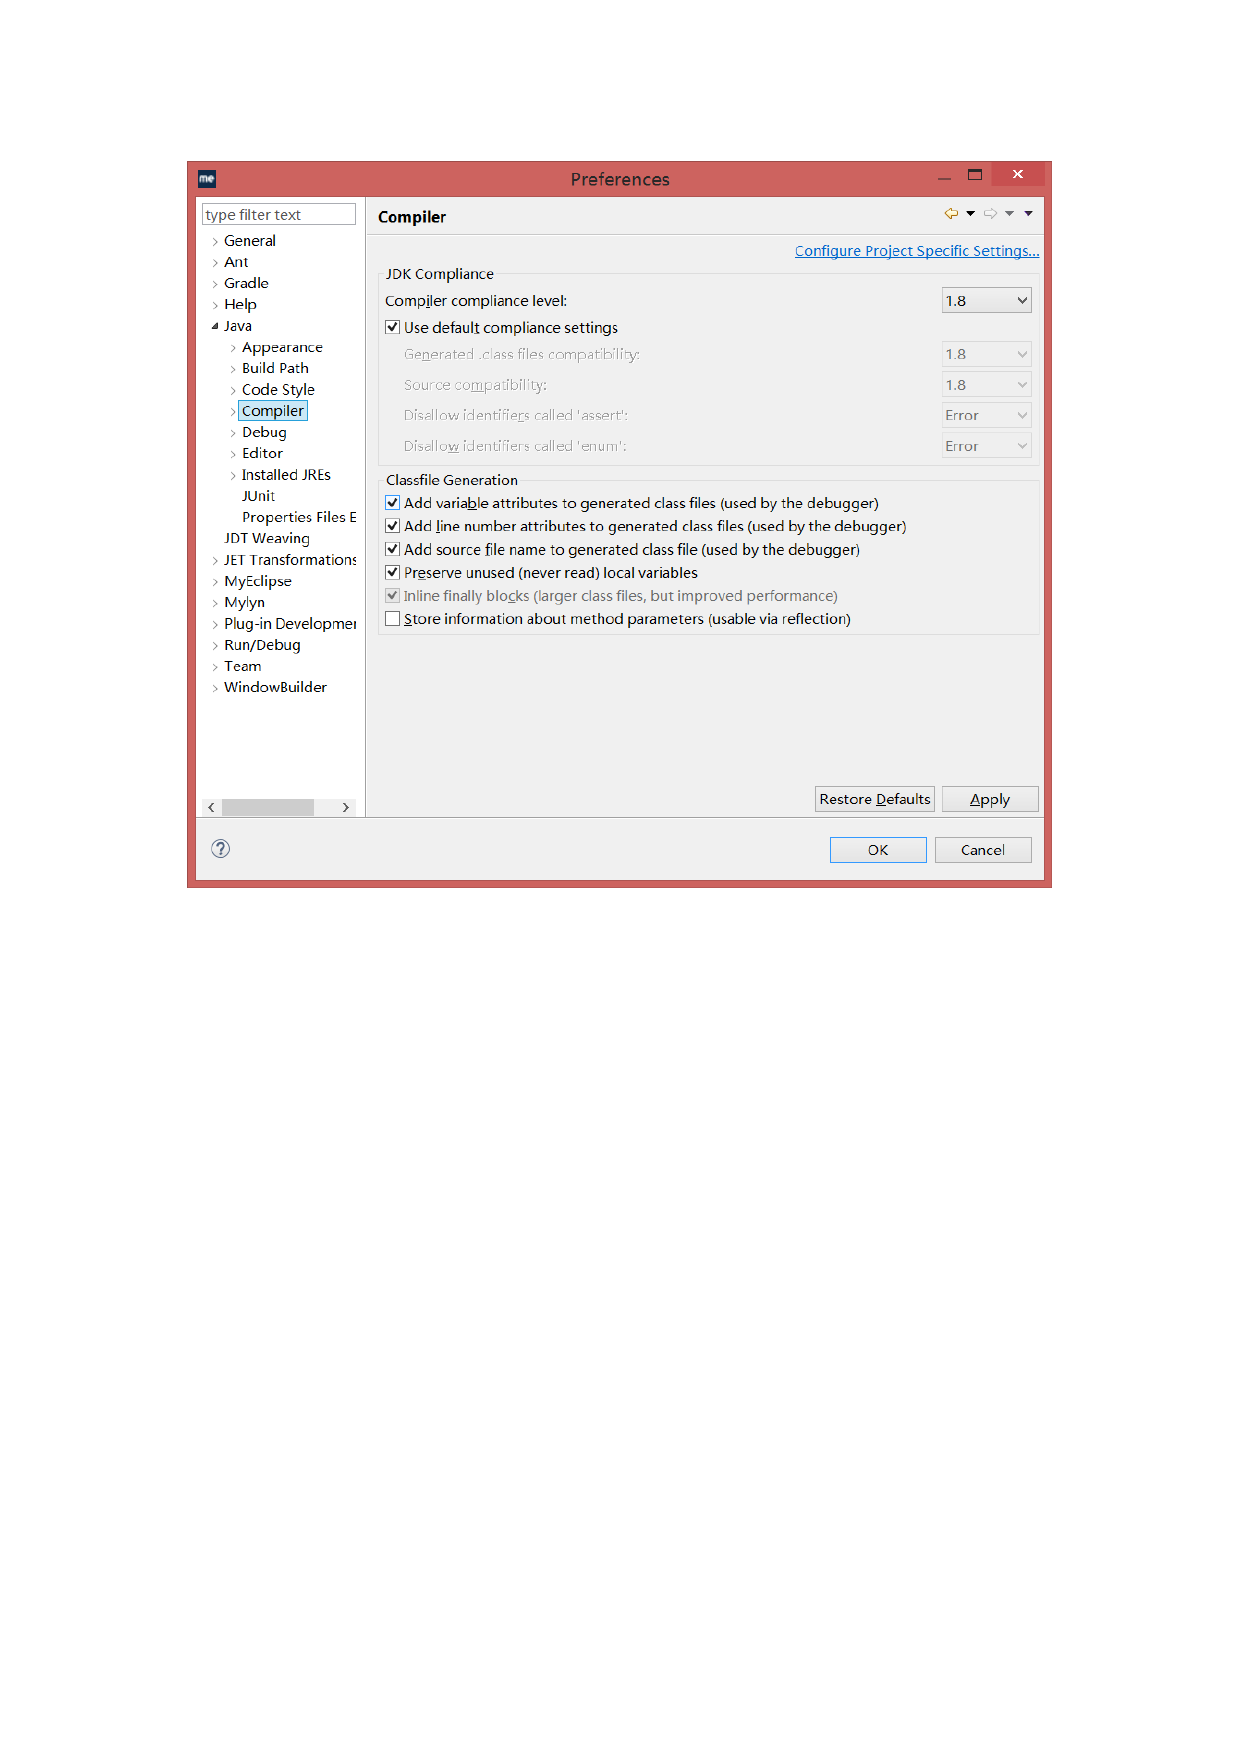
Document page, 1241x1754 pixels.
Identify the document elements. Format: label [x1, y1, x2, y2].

picture [187, 161, 1052, 888]
